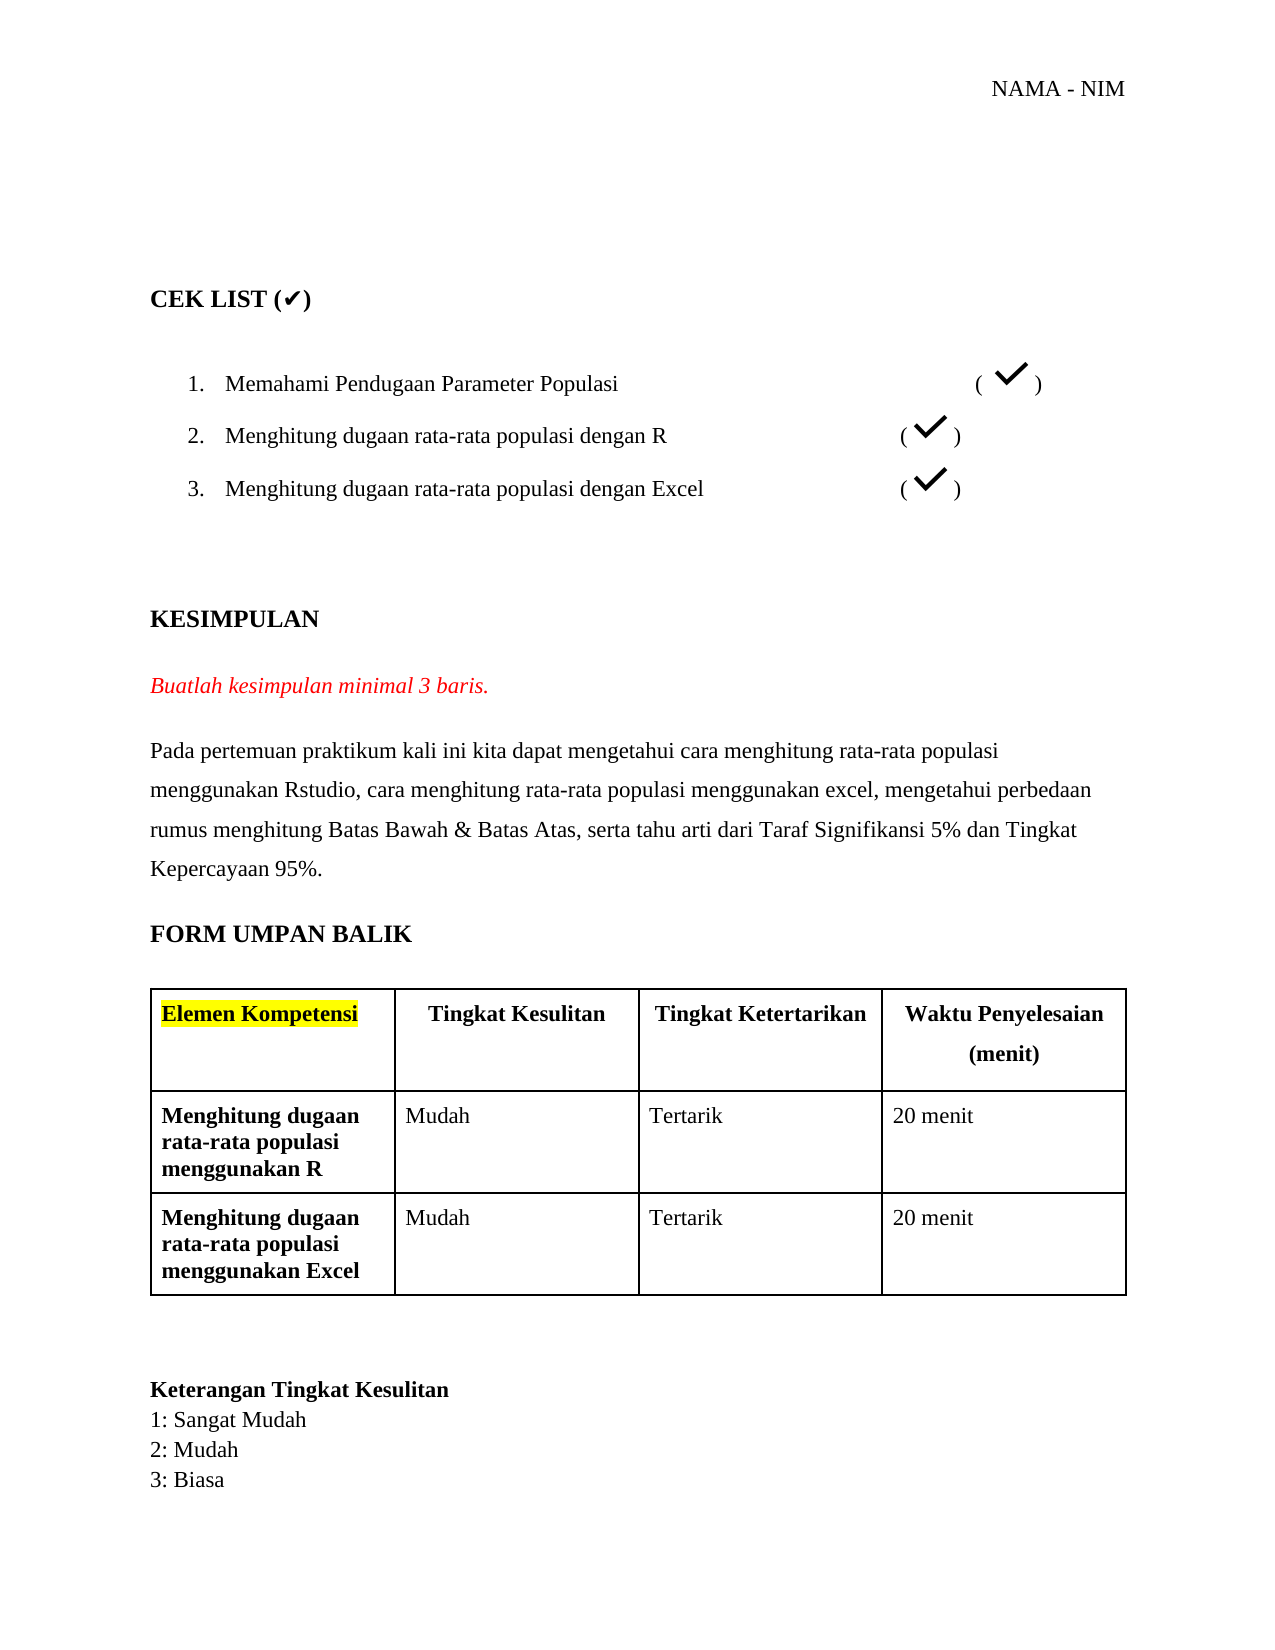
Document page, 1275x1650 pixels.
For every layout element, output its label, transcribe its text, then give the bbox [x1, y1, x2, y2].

table_cell Menghitung dugaan rata-rata populasi menggunakan R [152, 1092, 394, 1192]
table_header Tingkat Ketertarikan [640, 990, 881, 1089]
picture [913, 409, 948, 444]
table_cell Tertarik [640, 1194, 881, 1293]
list Menghitung dugaan rata-rata populasi dengan R ( ) [187, 409, 1125, 449]
text Buatlah kesimpulan minimal 3 baris. [150, 672, 1125, 698]
table_header Elemen Kompetensi [152, 990, 394, 1089]
table_cell Mudah [396, 1092, 638, 1192]
text Pada pertemuan praktikum kali ini kita dapat mengetahui cara menghitung rata-rata populasi menggunakan Rstudio, cara menghitung rata-rata populasi menggunakan excel, mengetahui perbedaan rumus menghitung Batas Bawah & Batas Atas, serta tahu arti dari Taraf Signifikansi 5% dan Tingkat Kepercayaan 95%. [150, 737, 1125, 881]
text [150, 1376, 1125, 1493]
table_header Tingkat Kesulitan [396, 990, 638, 1089]
text KESIMPULAN [150, 604, 1125, 633]
table_header Waktu Penyelesaian (menit) [883, 990, 1125, 1089]
table_cell Menghitung dugaan rata-rata populasi menggunakan Excel [152, 1194, 394, 1293]
text FORM UMPAN BALIK [150, 919, 1125, 948]
list Memahami Pendugaan Parameter Populasi ( ) [187, 356, 1125, 396]
picture [913, 461, 948, 497]
list Menghitung dugaan rata-rata populasi dengan Excel ( ) [187, 462, 1125, 501]
table_cell Mudah [396, 1194, 638, 1293]
table_cell 20 menit [883, 1194, 1125, 1293]
table_cell Tertarik [640, 1092, 881, 1192]
text CEK LIST (✔) [150, 280, 1125, 314]
table_cell 20 menit [883, 1092, 1125, 1192]
picture [994, 356, 1029, 391]
